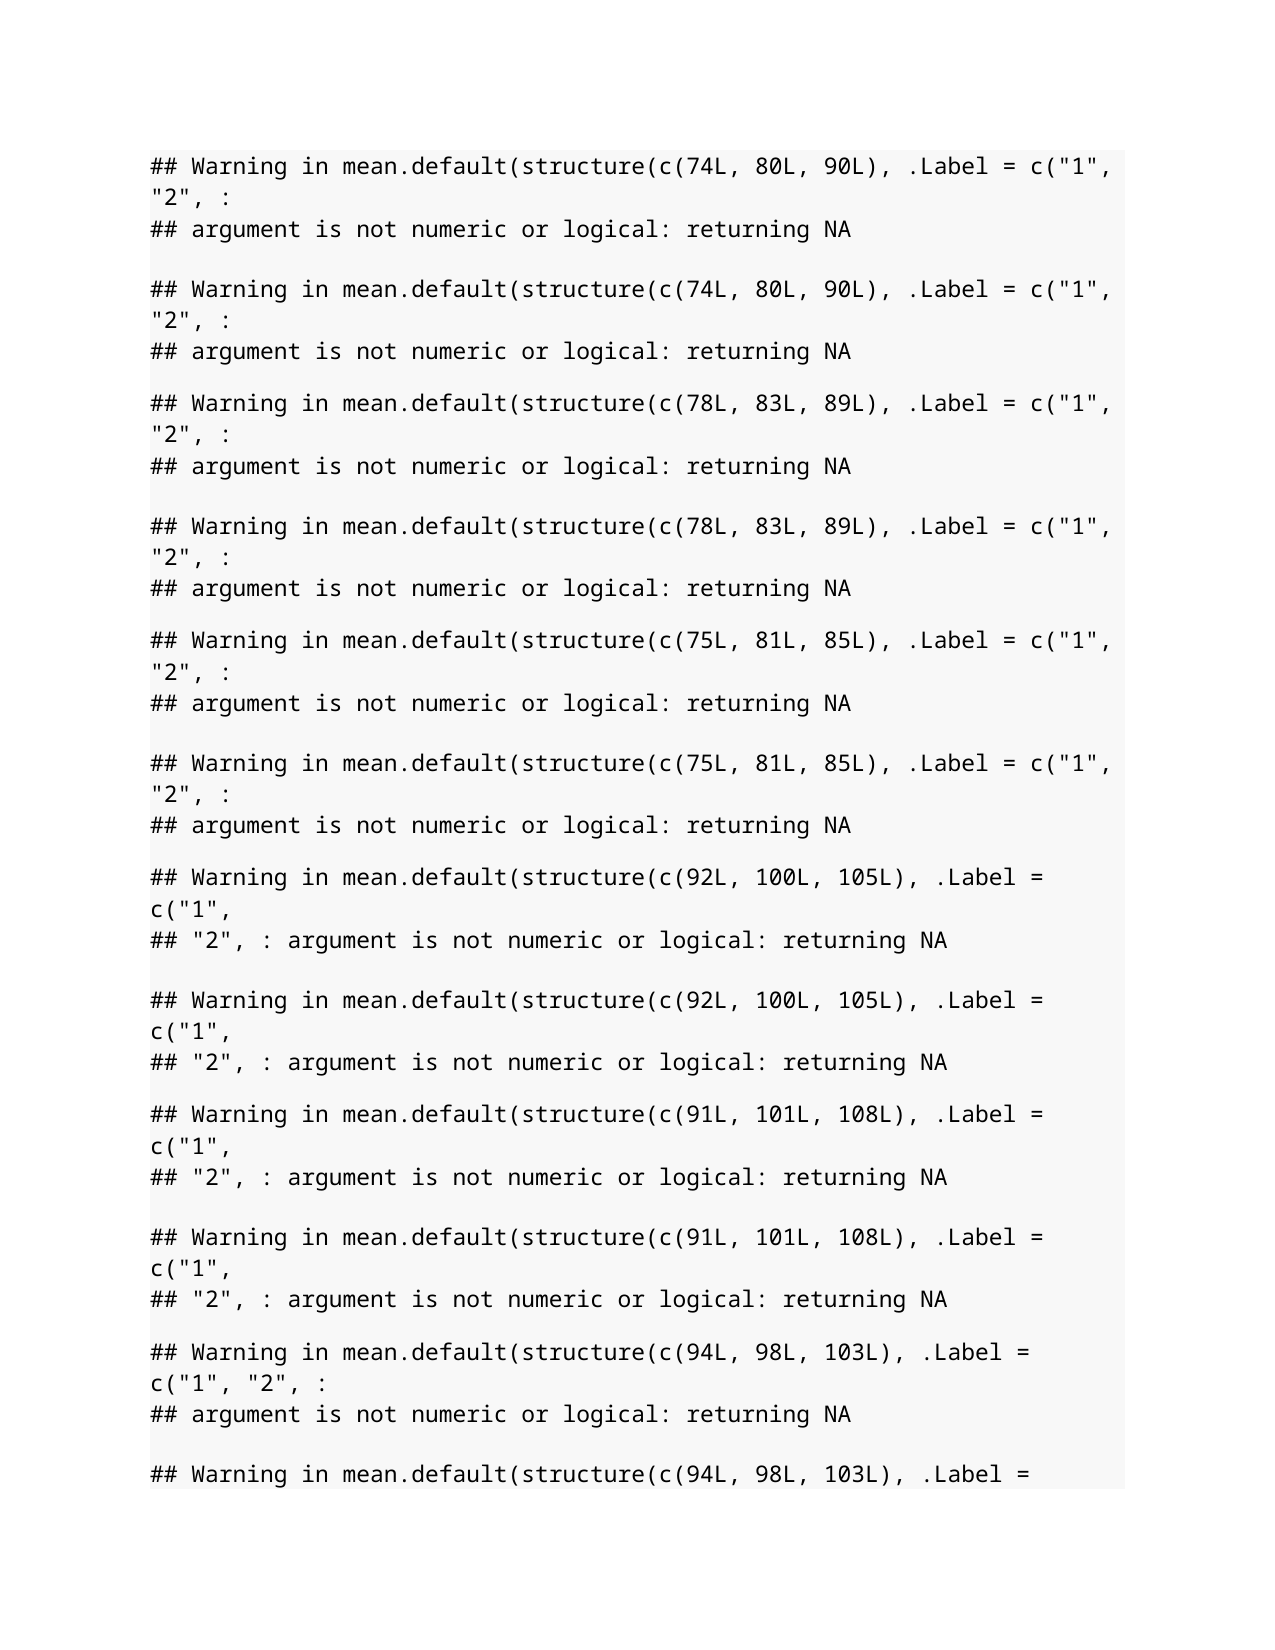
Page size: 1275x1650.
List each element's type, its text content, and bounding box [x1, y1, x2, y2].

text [150, 1335, 1125, 1489]
text ## Warning in mean.default(structure(c(92L, 100L, 105L), .Label = c("1", ## "2", : argument is not numeric or logical: returning NA ## Warning in mean.default(structure(c(92L, 100L, 105L), .Label = c("1", ## "2", : argument is not numeric or logical: returning NA [150, 861, 1125, 1077]
text ## Warning in mean.default(structure(c(75L, 81L, 85L), .Label = c("1", "2", : ## argument is not numeric or logical: returning NA ## Warning in mean.default(structure(c(75L, 81L, 85L), .Label = c("1", "2", : ## argument is not numeric or logical: returning NA [150, 624, 1125, 840]
text ## Warning in mean.default(structure(c(74L, 80L, 90L), .Label = c("1", "2", : ## argument is not numeric or logical: returning NA ## Warning in mean.default(structure(c(74L, 80L, 90L), .Label = c("1", "2", : ## argument is not numeric or logical: returning NA [150, 150, 1125, 366]
text ## Warning in mean.default(structure(c(91L, 101L, 108L), .Label = c("1", ## "2", : argument is not numeric or logical: returning NA ## Warning in mean.default(structure(c(91L, 101L, 108L), .Label = c("1", ## "2", : argument is not numeric or logical: returning NA [150, 1098, 1125, 1314]
text ## Warning in mean.default(structure(c(78L, 83L, 89L), .Label = c("1", "2", : ## argument is not numeric or logical: returning NA ## Warning in mean.default(structure(c(78L, 83L, 89L), .Label = c("1", "2", : ## argument is not numeric or logical: returning NA [150, 387, 1125, 603]
